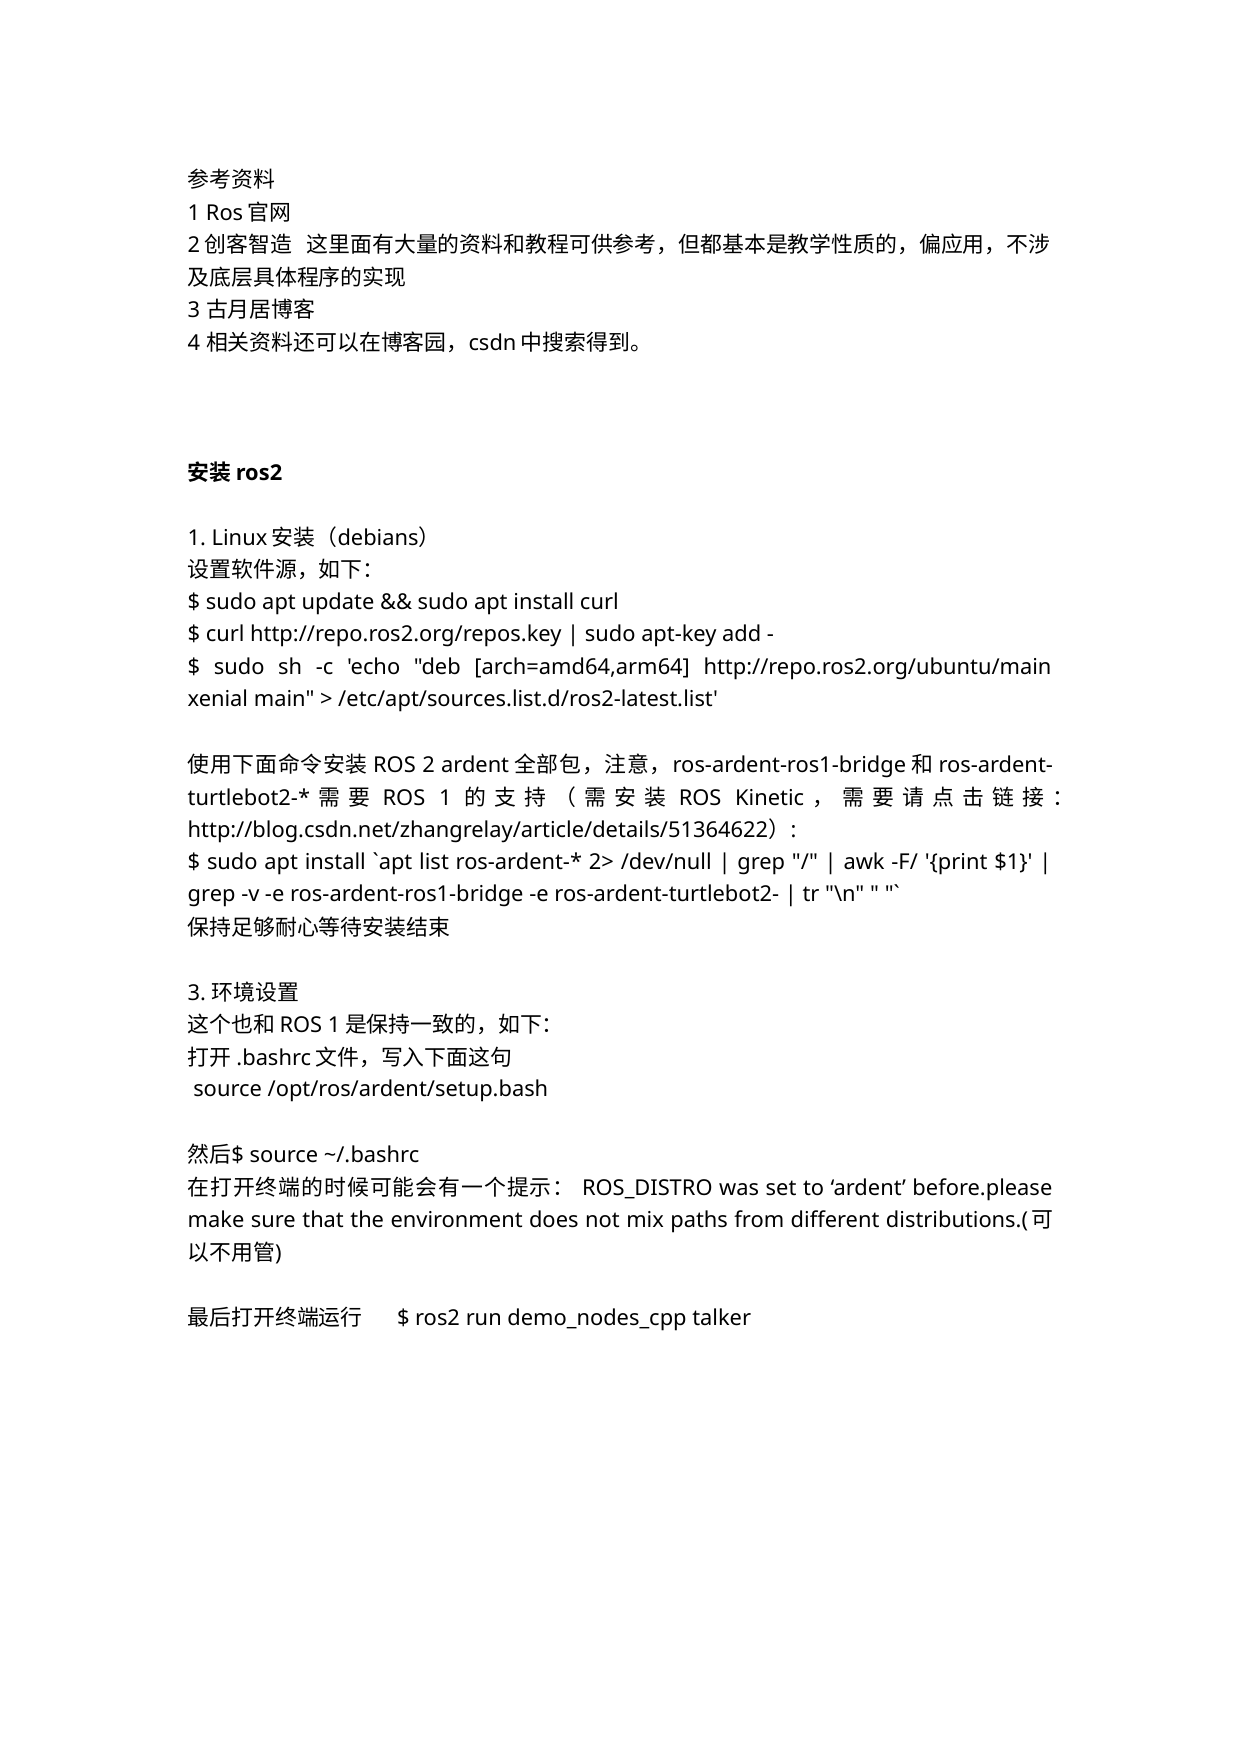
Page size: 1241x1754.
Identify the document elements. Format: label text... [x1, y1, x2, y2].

text 3. 环境设置 [187, 974, 1053, 1007]
text 保持足够耐心等待安装结束 [187, 909, 1053, 942]
text 4 相关资料还可以在博客园，csdn中搜索得到。 [187, 324, 1053, 357]
text 1 Ros官网 [187, 194, 1053, 227]
text 2创客智造 这里面有大量的资料和教程可供参考，但都基本是教学性质的，偏应用，不涉及底层具体程序的实现 [187, 227, 1053, 292]
text $ sudo apt install `apt list ros-ardent-* 2> /dev/null | grep "/" | awk -F/ '{print $1}' | grep -v -e ros-ardent-ros1-bridge -e ros-ardent-turtlebot2- | tr "\n" " "` [187, 844, 1053, 909]
text 安装ros2 [187, 454, 1053, 487]
text $ sudo sh -c 'echo "deb [arch=amd64,arm64] http://repo.ros2.org/ubuntu/main xenial main" > /etc/apt/sources.list.d/ros2-latest.list' [187, 649, 1053, 714]
text $ curl http://repo.ros2.org/repos.key | sudo apt-key add - [187, 617, 1053, 649]
text 这个也和ROS 1是保持一致的，如下： [187, 1007, 1053, 1039]
text 使用下面命令安装ROS 2 ardent全部包，注意，ros-ardent-ros1-bridge和ros-ardent-turtlebot2-*需要ROS 1的支持（需安装ROS Kinetic，需要请点击链接：http://blog.csdn.net/zhangrelay/article/details/51364622）: [187, 747, 1053, 844]
text 参考资料 [187, 162, 1053, 194]
text 在打开终端的时候可能会有一个提示： ROS_DISTRO was set to ‘ardent’ before.please make sure that the environment does not mix paths from different distributions.(可以不用管) [187, 1169, 1053, 1267]
text source /opt/ros/ardent/setup.bash [187, 1072, 1053, 1104]
text 设置软件源，如下： [187, 552, 1053, 584]
text $ sudo apt update && sudo apt install curl [187, 584, 1053, 617]
text 然后$ source ~/.bashrc [187, 1137, 1053, 1169]
text 打开 .bashrc文件，写入下面这句 [187, 1039, 1053, 1072]
text 3 古月居博客 [187, 292, 1053, 324]
text 最后打开终端运行 $ ros2 run demo_nodes_cpp talker [187, 1299, 1053, 1332]
text 1. Linux安装（debians） [187, 519, 1053, 552]
